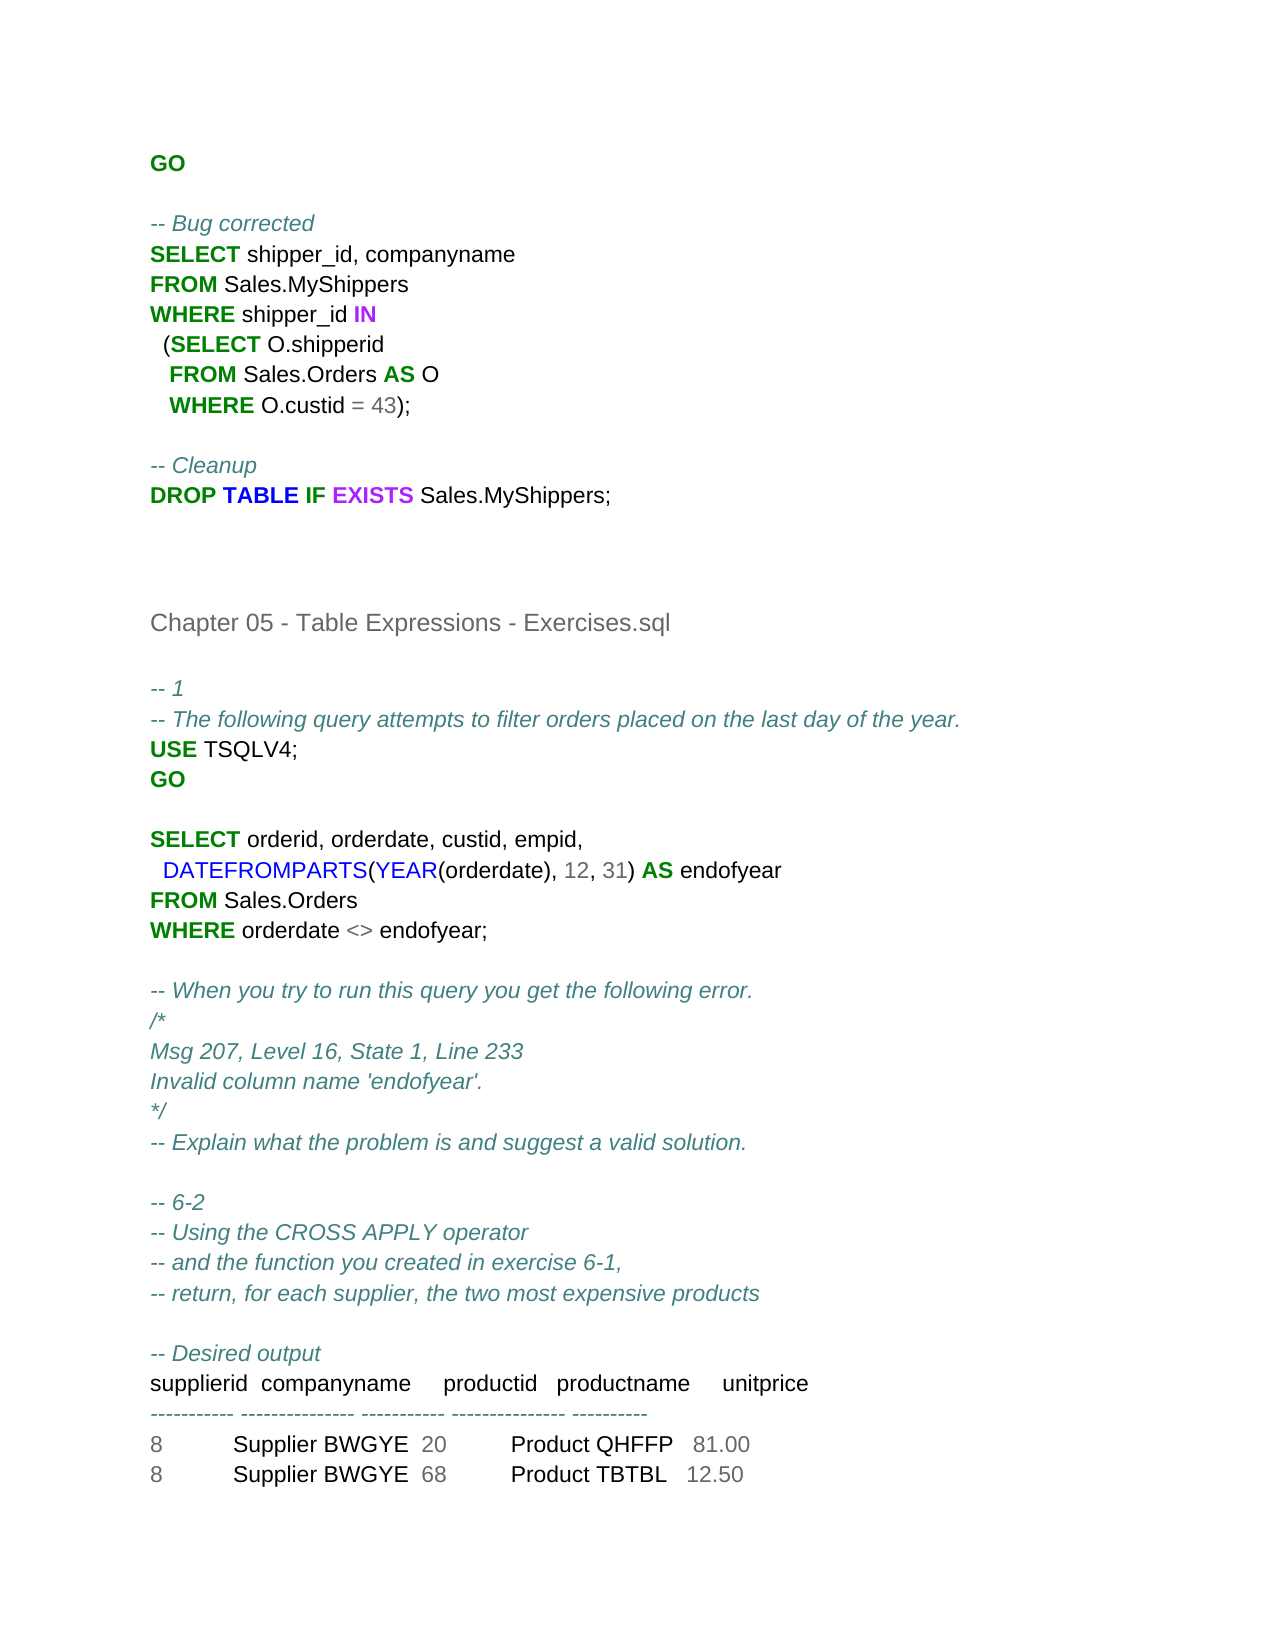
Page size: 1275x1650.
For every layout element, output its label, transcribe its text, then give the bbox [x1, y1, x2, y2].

text GO [150, 766, 1125, 792]
text -- 1 [150, 675, 1125, 702]
text Msg 207, Level 16, State 1, Line 233 [150, 1038, 1125, 1064]
text -- return, for each supplier, the two most expensive products [150, 1279, 1125, 1306]
text (SELECT O.shipperid [150, 331, 1125, 358]
text 8 Supplier BWGYE 20 Product QHFFP 81.00 [150, 1431, 1125, 1457]
text WHERE O.custid = 43); [150, 392, 1125, 418]
subtitle Chapter 05 - Table Expressions - Exercises.sql [150, 608, 1125, 637]
text FROM Sales.MyShippers [150, 271, 1125, 297]
text */ [150, 1098, 1125, 1124]
text -- 6-2 [150, 1189, 1125, 1215]
text -- When you try to run this query you get the following error. [150, 977, 1125, 1004]
text 8 Supplier BWGYE 68 Product TBTBL 12.50 [150, 1461, 1125, 1487]
text SELECT shipper_id, companyname [150, 241, 1125, 267]
text -- and the function you created in exercise 6-1, [150, 1249, 1125, 1276]
text -- Desired output [150, 1340, 1125, 1366]
text FROM Sales.Orders AS O [150, 361, 1125, 388]
text GO [150, 150, 1125, 176]
text Invalid column name 'endofyear'. [150, 1068, 1125, 1094]
text USE TSQLV4; [150, 736, 1125, 762]
text DROP TABLE IF EXISTS Sales.MyShippers; [150, 482, 1125, 509]
text -- Explain what the problem is and suggest a valid solution. [150, 1128, 1125, 1155]
text -- Using the CROSS APPLY operator [150, 1219, 1125, 1245]
text /* [150, 1008, 1125, 1034]
text ----------- --------------- ----------- --------------- ---------- [150, 1400, 1125, 1427]
text SELECT orderid, orderdate, custid, empid, [150, 826, 1125, 853]
text -- Bug corrected [150, 210, 1125, 237]
text WHERE orderdate <> endofyear; [150, 917, 1125, 943]
text supplierid companyname productid productname unitprice [150, 1370, 1125, 1396]
text FROM Sales.Orders [150, 887, 1125, 913]
text -- Cleanup [150, 452, 1125, 478]
text DATEFROMPARTS(YEAR(orderdate), 12, 31) AS endofyear [150, 857, 1125, 883]
text WHERE shipper_id IN [150, 301, 1125, 327]
text -- The following query attempts to filter orders placed on the last day of the year. [150, 706, 1125, 732]
